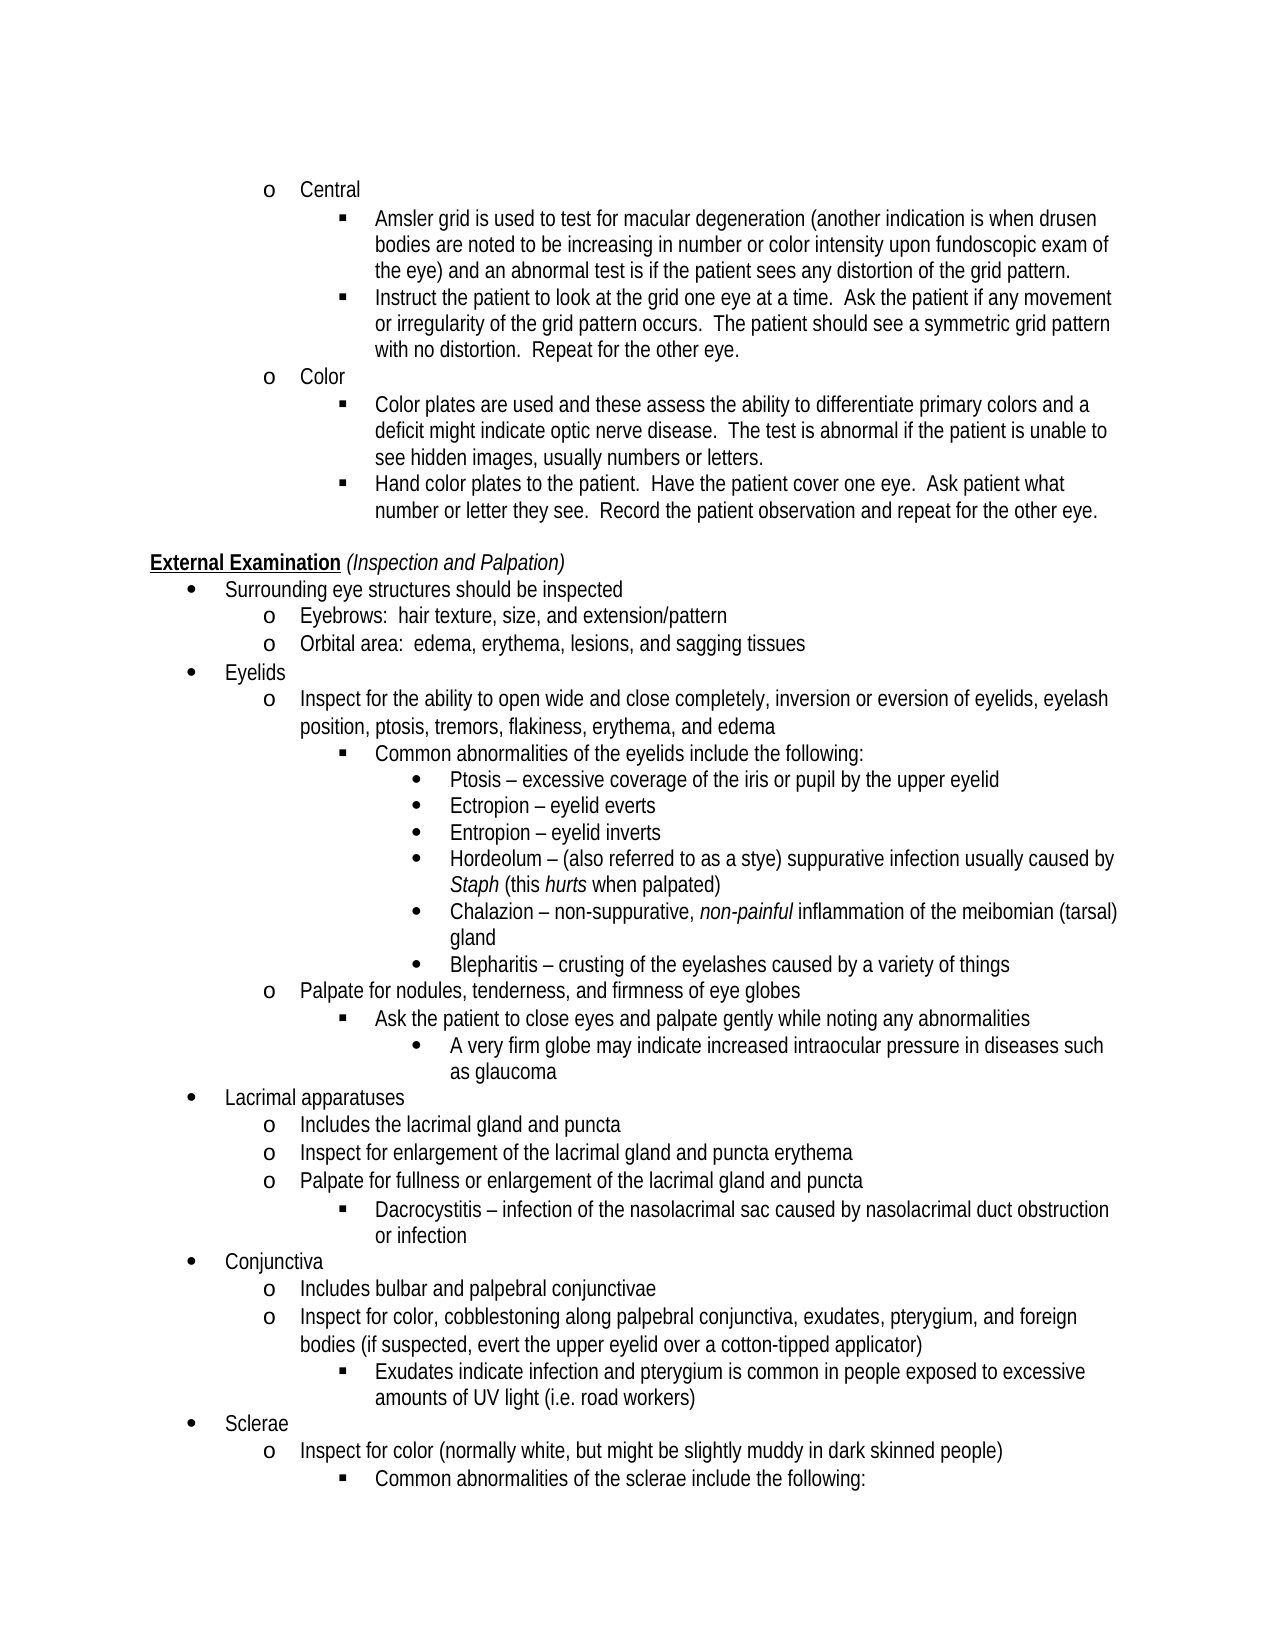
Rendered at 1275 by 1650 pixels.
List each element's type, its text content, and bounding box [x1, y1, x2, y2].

list Eyelids [187, 659, 1125, 685]
list Surrounding eye structures should be inspected [187, 576, 1125, 602]
list Entropion – eyelid inverts [412, 819, 1125, 845]
list Inspect for enlargement of the lacrimal gland and puncta erythema [262, 1139, 1125, 1167]
list Eyebrows: hair texture, size, and extension/pattern [262, 602, 1125, 630]
list Orbital area: edema, erythema, lesions, and sagging tissues [262, 630, 1125, 659]
list Exudates indicate infection and pterygium is common in people exposed to excessive amounts of UV light (i.e. road workers) [337, 1358, 1125, 1410]
list Chalazion – non-suppurative, non-painful inflammation of the meibomian (tarsal) gland [412, 898, 1125, 951]
list Hand color plates to the patient. Have the patient cover one eye. Ask patient what number or letter they see. Record the patient observation and repeat for the other eye. [337, 470, 1125, 523]
list Inspect for the ability to open wide and close completely, inversion or eversion of eyelids, eyelash position, ptosis, tremors, flakiness, erythema, and edema [262, 685, 1125, 740]
list Central [262, 176, 1125, 205]
list Ptosis – excessive coverage of the iris or pupil by the upper eyelid [412, 766, 1125, 792]
list Ask the patient to close eyes and palpate gently while noting any abnormalities [337, 1005, 1125, 1032]
list Blepharitis – crusting of the eyelashes caused by a variety of things [412, 951, 1125, 977]
list Instruct the patient to look at the grid one eye at a time. Ask the patient if any movement or irregularity of the grid pattern occurs. The patient should see a symmetric grid pattern with no distortion. Repeat for the other eye. [337, 284, 1125, 363]
list Dacrocystitis – infection of the nasolacrimal sac caused by nasolacrimal duct obstruction or infection [337, 1196, 1125, 1248]
list A very firm globe may indicate increased intraocular pressure in diseases such as glaucoma [412, 1032, 1125, 1084]
list Common abnormalities of the sclerae include the following: [337, 1465, 1125, 1491]
list Color plates are used and these assess the ability to differentiate primary colors and a deficit might indicate optic nerve disease. The test is abnormal if the patient is unable to see hidden images, usually numbers or letters. [337, 391, 1125, 470]
list Sclerae [187, 1410, 1125, 1437]
list Inspect for color, cobblestoning along palpebral conjunctiva, exudates, pterygium, and foreign bodies (if suspected, evert the upper eyelid over a cotton-tipped applicator) [262, 1303, 1125, 1358]
list Includes the lacrimal gland and puncta [262, 1111, 1125, 1139]
list Color [262, 363, 1125, 391]
list Includes bulbar and palpebral conjunctivae [262, 1275, 1125, 1303]
list Hordeolum – (also referred to as a stye) suppurative infection usually caused by Staph (this hurts when palpated) [412, 845, 1125, 898]
list Amsler grid is used to test for macular degeneration (another indication is when drusen bodies are noted to be increasing in number or color intensity upon fundoscopic exam of the eye) and an abnormal test is if the patient sees any distortion of the grid pattern. [337, 205, 1125, 284]
list Conjunctiva [187, 1248, 1125, 1275]
list Palpate for fullness or enlargement of the lacrimal gland and puncta [262, 1167, 1125, 1196]
text External Examination (Inspection and Palpation) [150, 549, 1125, 576]
list Lacrimal apparatuses [187, 1084, 1125, 1111]
list Palpate for nodules, tenderness, and firmness of eye globes [262, 977, 1125, 1005]
list Common abnormalities of the eyelids include the following: [337, 740, 1125, 766]
list Ectropion – eyelid everts [412, 792, 1125, 819]
list Inspect for color (normally white, but might be slightly muddy in dark skinned people) [262, 1437, 1125, 1465]
